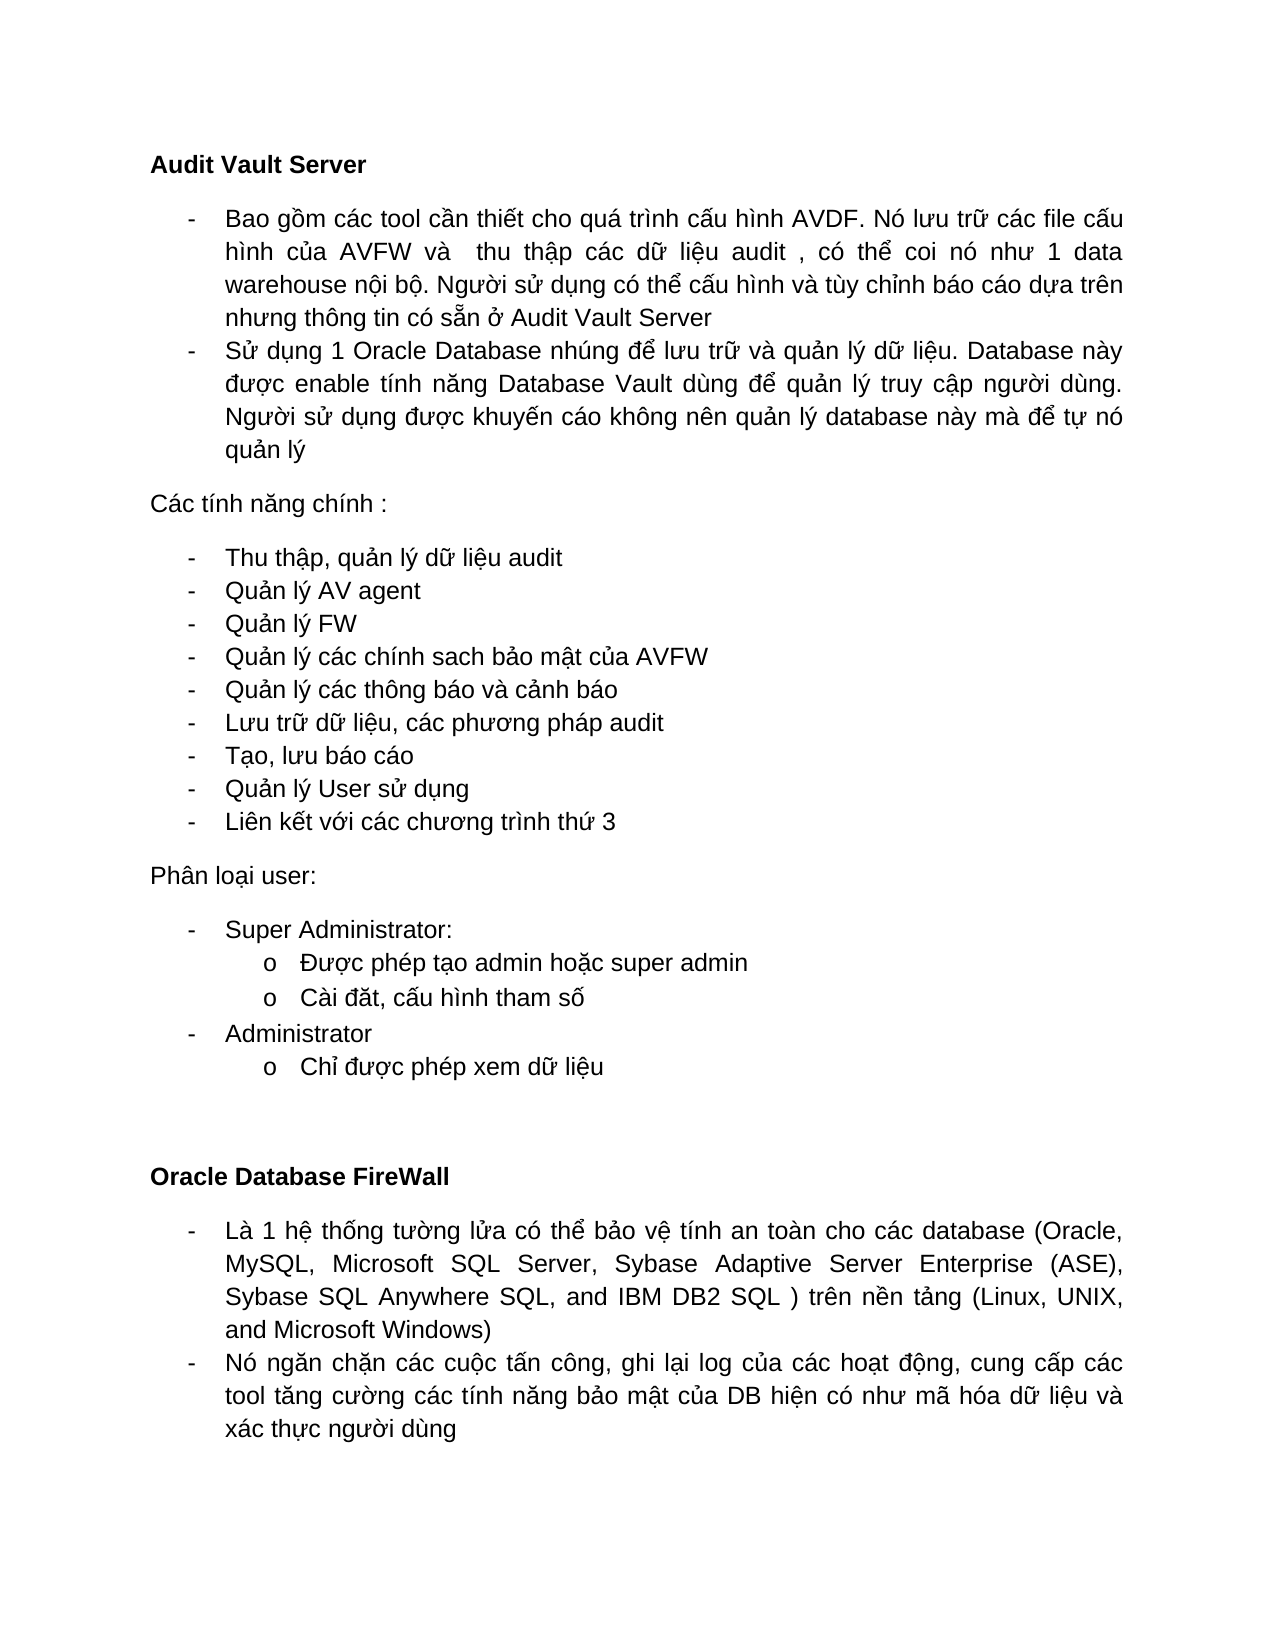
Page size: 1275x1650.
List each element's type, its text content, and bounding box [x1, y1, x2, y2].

list Tạo, lưu báo cáo [187, 741, 1125, 769]
list Được phép tạo admin hoặc super admin [262, 948, 1125, 978]
list Liên kết với các chương trình thứ 3 [187, 807, 1125, 836]
list Cài đăt, cấu hình tham số [262, 983, 1125, 1014]
list Chỉ được phép xem dữ liệu [262, 1052, 1125, 1083]
text Oracle Database FireWall [150, 1162, 1125, 1191]
list Sử dụng 1 Oracle Database nhúng để lưu trữ và quản lý dữ liệu. Database này được enable tính năng Database Vault dùng để quản lý truy cập người dùng. Người sử dụng được khuyến cáo không nên quản lý database này mà để tự nó quản lý [187, 336, 1125, 464]
text Các tính năng chính : [150, 489, 1125, 518]
list Quản lý các thông báo và cảnh báo [187, 675, 1125, 703]
list Quản lý FW [187, 609, 1125, 637]
list Là 1 hệ thống tường lửa có thể bảo vệ tính an toàn cho các database (Oracle, MySQL, Microsoft SQL Server, Sybase Adaptive Server Enterprise (ASE), Sybase SQL Anywhere SQL, and IBM DB2 SQL ) trên nền tảng (Linux, UNIX, and Microsoft Windows) [187, 1216, 1125, 1343]
list Nó ngăn chặn các cuộc tấn công, ghi lại log của các hoạt động, cung cấp các tool tăng cường các tính năng bảo mật của DB hiện có như mã hóa dữ liệu và xác thực người dùng [187, 1348, 1125, 1443]
list Quản lý User sử dụng [187, 774, 1125, 803]
text Audit Vault Server [150, 150, 1125, 179]
list Bao gồm các tool cần thiết cho quá trình cấu hình AVDF. Nó lưu trữ các file cấu hình của AVFW và thu thập các dữ liệu audit , có thể coi nó như 1 data warehouse nội bộ. Người sử dụng có thể cấu hình và tùy chỉnh báo cáo dựa trên nhưng thông tin có sẵn ở Audit Vault Server [187, 204, 1125, 332]
list Quản lý các chính sach bảo mật của AVFW [187, 642, 1125, 671]
list Lưu trữ dữ liệu, các phương pháp audit [187, 708, 1125, 737]
list Super Administrator: [187, 914, 1125, 943]
list Quản lý AV agent [187, 576, 1125, 604]
text Phân loại user: [150, 861, 1125, 889]
list Administrator [187, 1019, 1125, 1047]
list Thu thập, quản lý dữ liệu audit [187, 543, 1125, 571]
